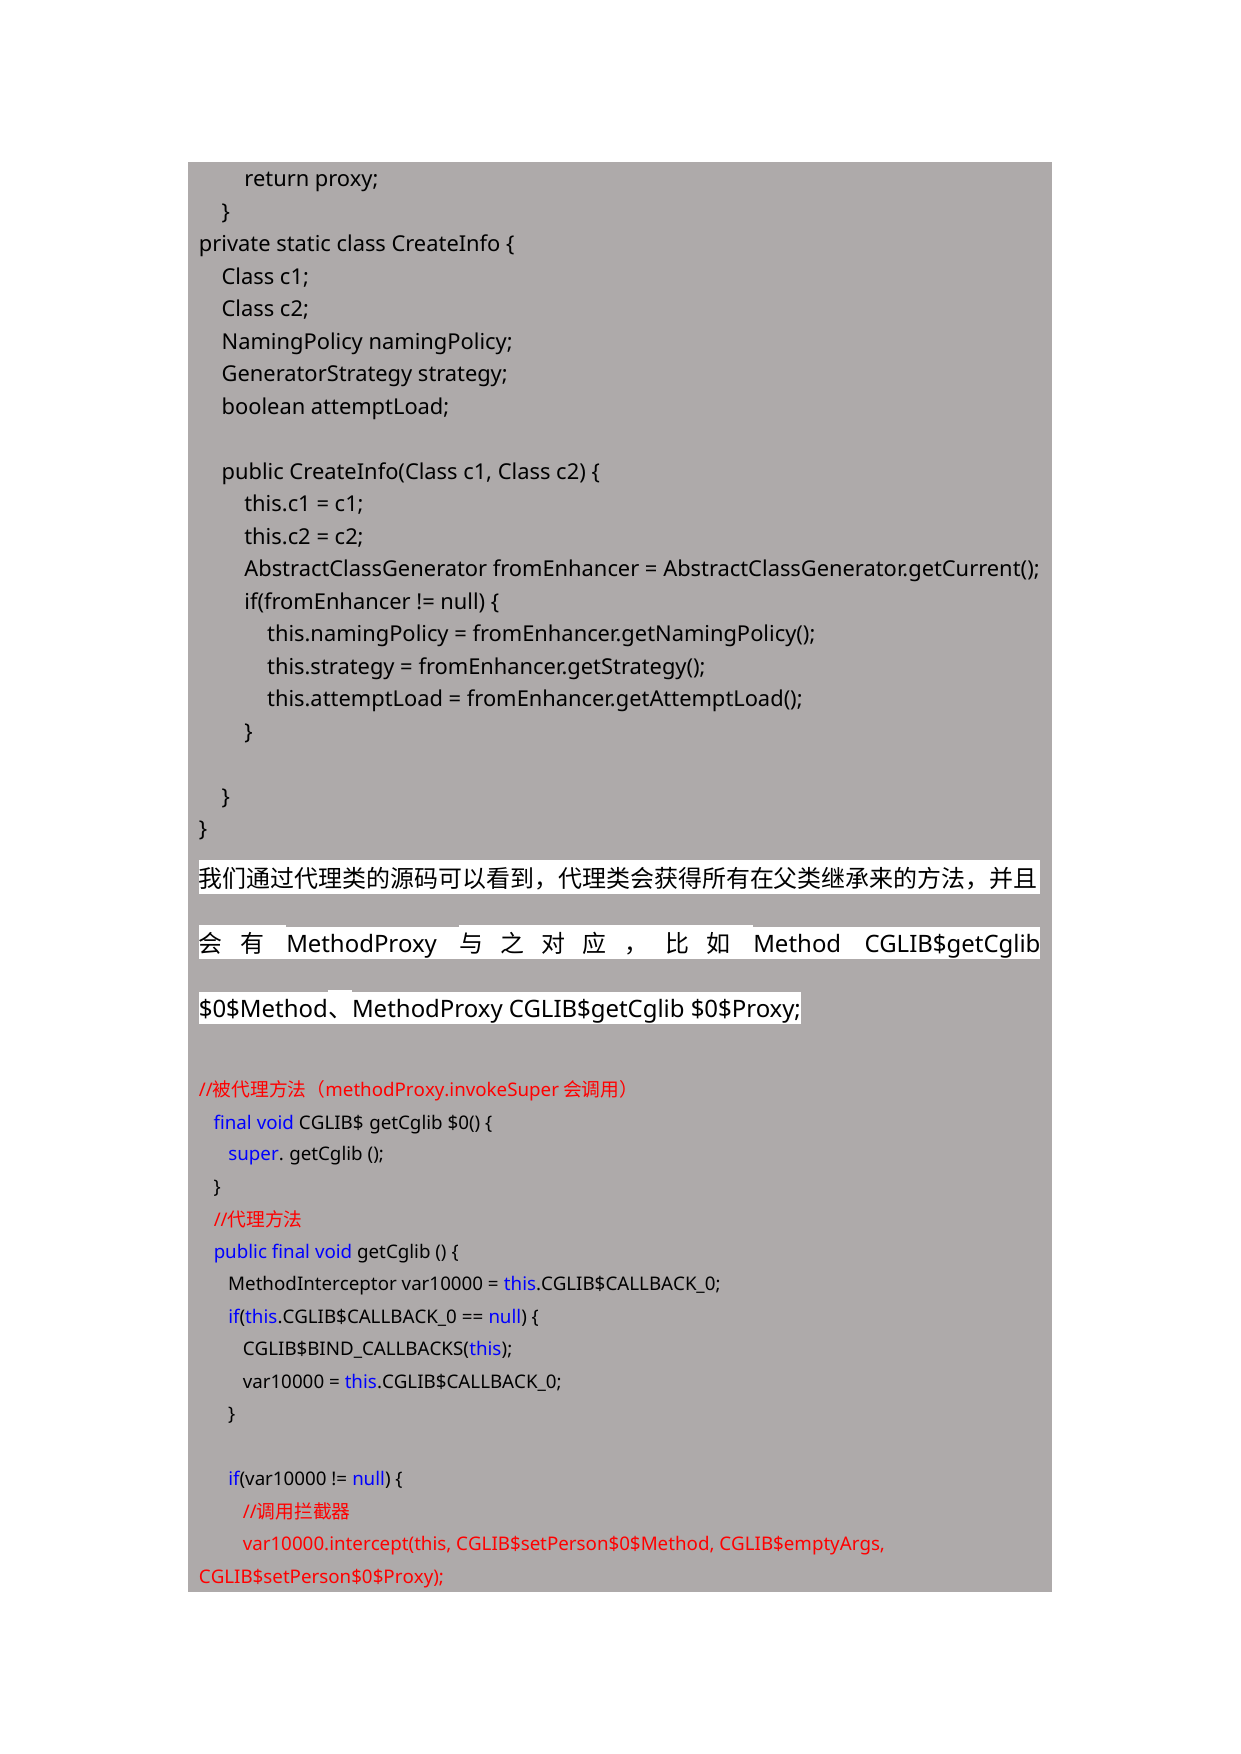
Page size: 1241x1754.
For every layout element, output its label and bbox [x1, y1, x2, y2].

table_header [188, 162, 1052, 1592]
